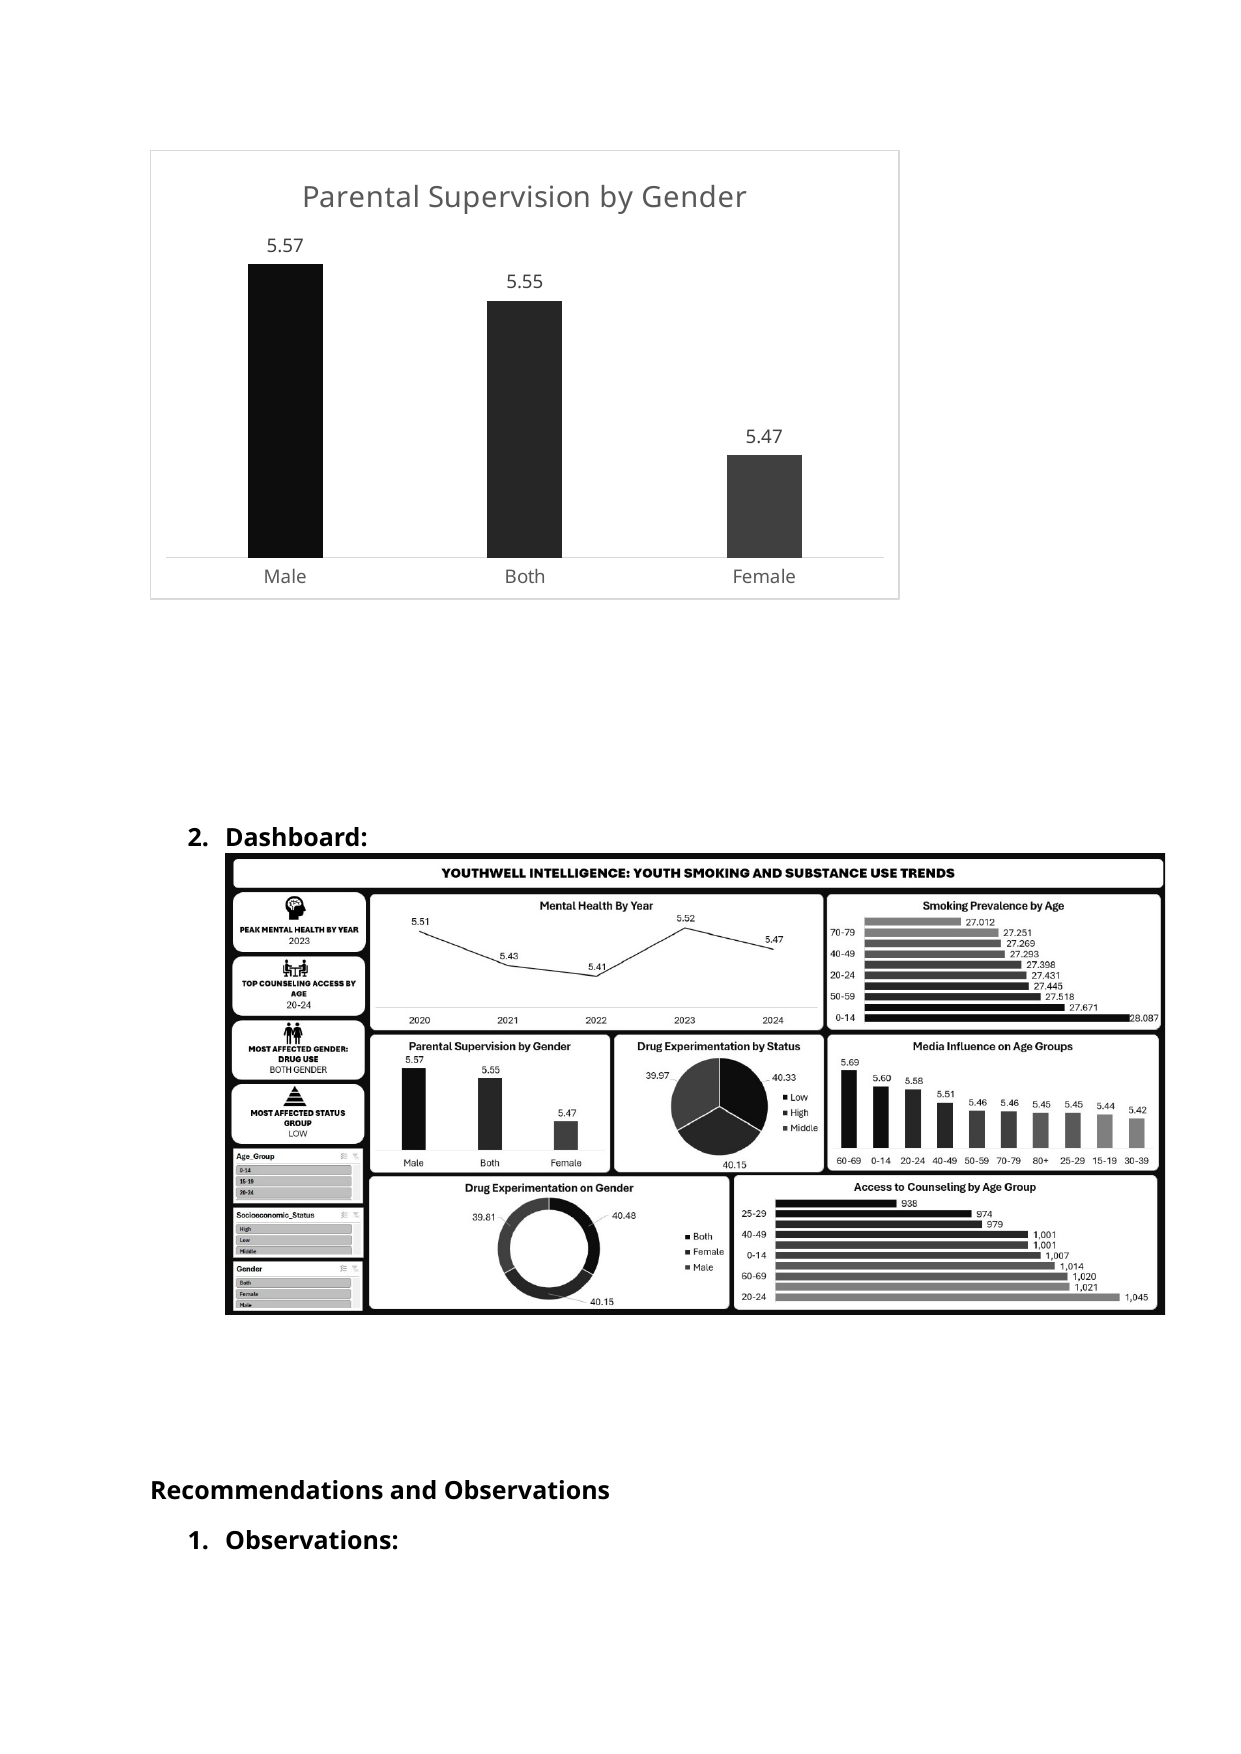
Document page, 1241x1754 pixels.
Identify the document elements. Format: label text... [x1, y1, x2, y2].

picture [225, 853, 1166, 1315]
list Observations: [187, 1523, 1090, 1557]
text Recommendations and Observations [150, 1472, 1090, 1506]
list Dashboard: [187, 819, 1090, 854]
